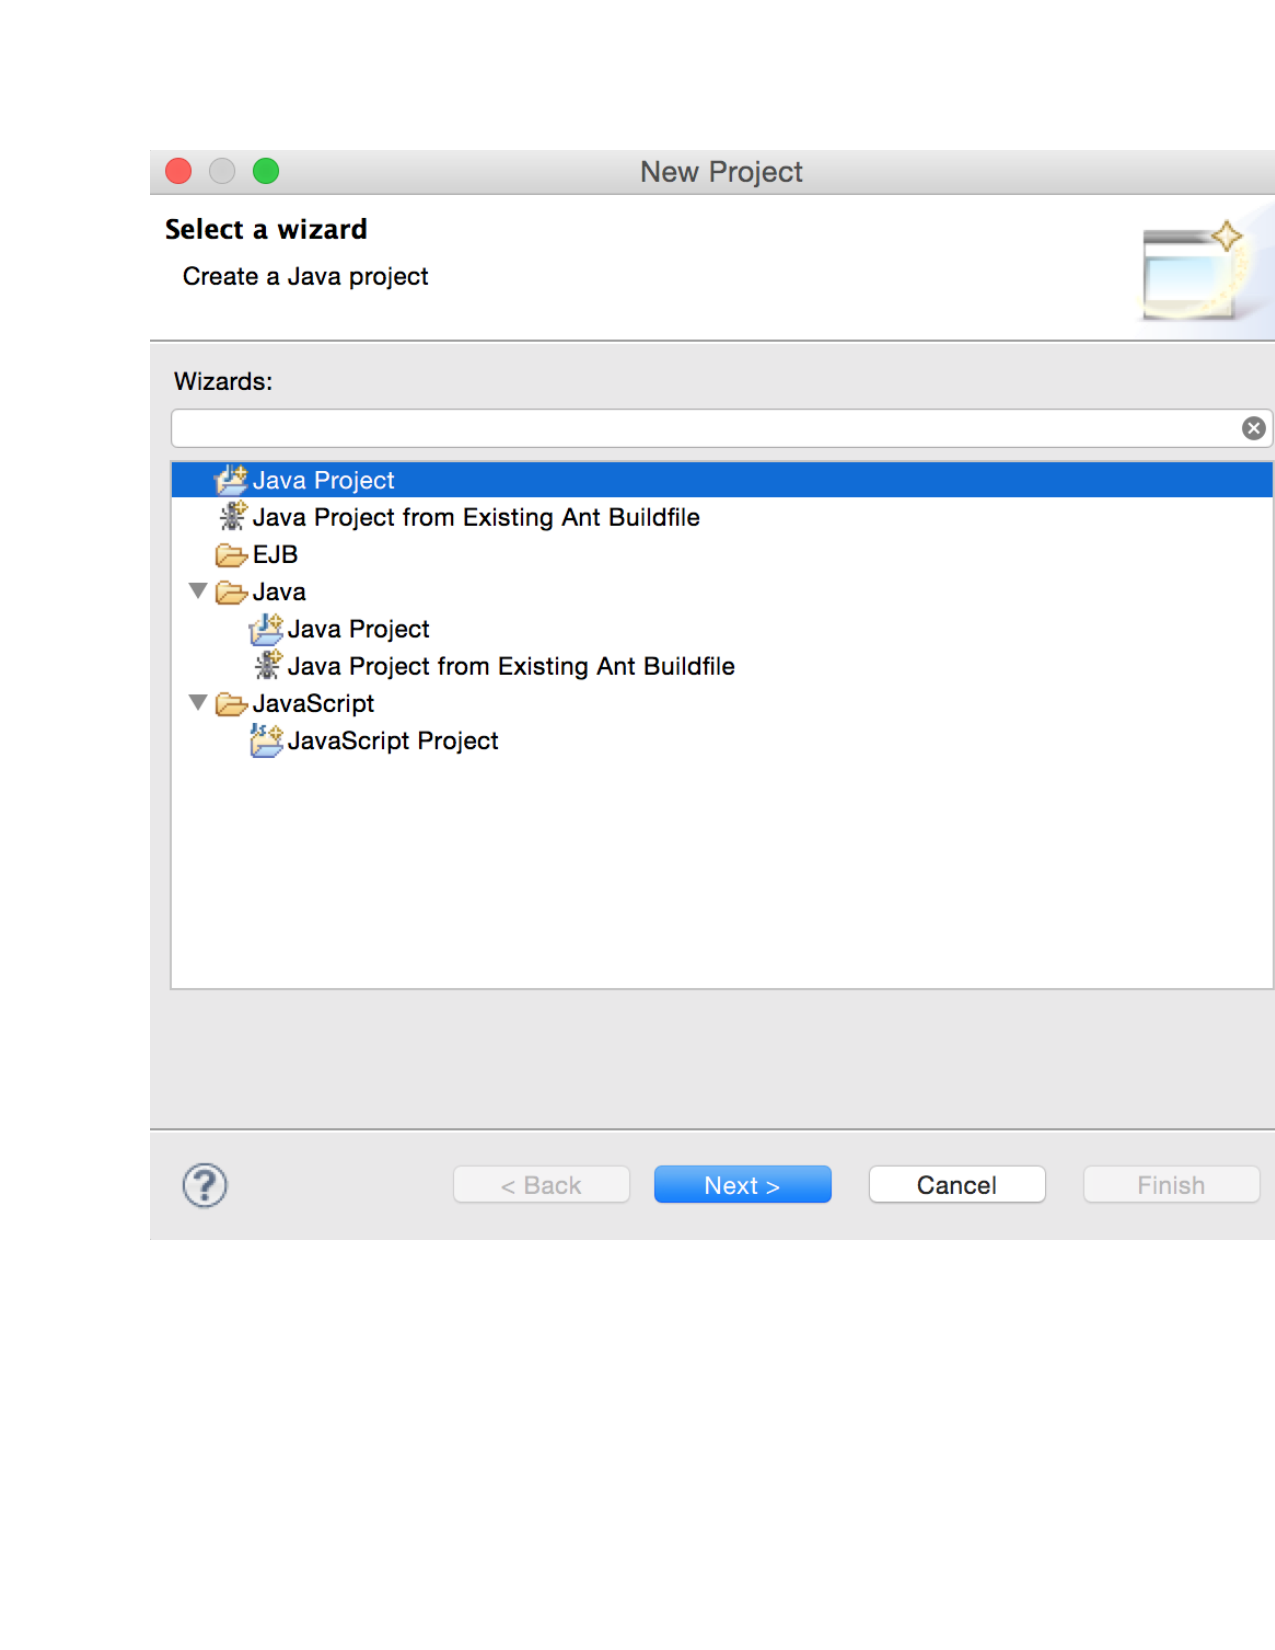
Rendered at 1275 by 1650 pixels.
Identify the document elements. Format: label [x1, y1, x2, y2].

picture [150, 150, 1275, 1240]
